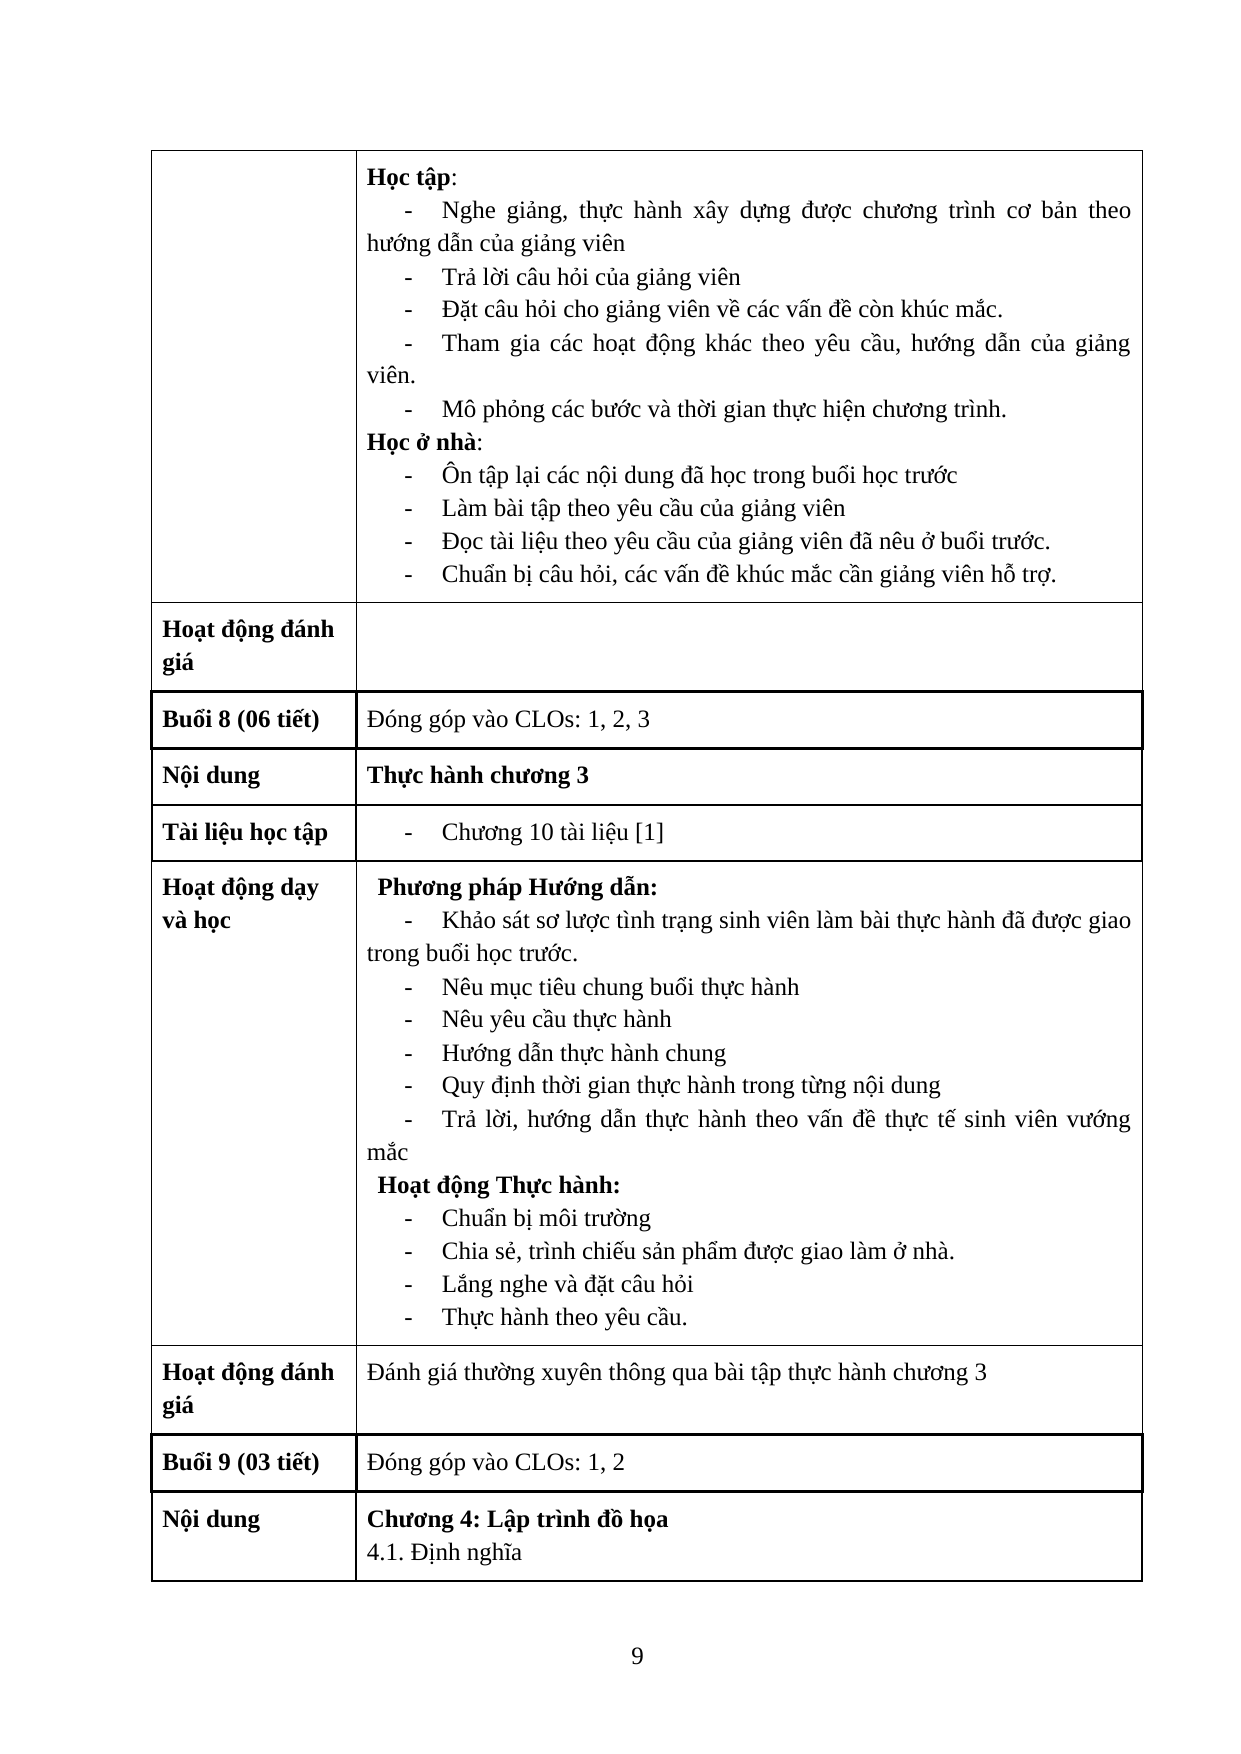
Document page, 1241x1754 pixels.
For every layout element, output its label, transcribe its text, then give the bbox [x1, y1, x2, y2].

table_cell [357, 1493, 1141, 1580]
table_cell Phương pháp Hướng dẫn: Khảo sát sơ lược tình trạng sinh viên làm bài thực hành đã được giao trong buổi học trước. Nêu mục tiêu chung buổi thực hành Nêu yêu cầu thực hành Hướng dẫn thực hành chung Quy định thời gian thực hành trong từng nội dung Trả lời, hướng dẫn thực hành theo vấn đề thực tế sinh viên vướng mắc Hoạt động Thực hành: Chuẩn bị môi trường Chia sẻ, trình chiếu sản phẩm được giao làm ở nhà. Lắng nghe và đặt câu hỏi Thực hành theo yêu cầu. [357, 862, 1142, 1345]
table_cell Chương 10 tài liệu [1] [357, 806, 1141, 860]
table_cell Đánh giá thường xuyên thông qua bài tập thực hành chương 3 [357, 1346, 1142, 1433]
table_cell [152, 151, 356, 602]
table_cell [357, 603, 1142, 690]
table_cell Nội dung [153, 1493, 355, 1580]
table_cell Thực hành chương 3 [357, 750, 1141, 804]
table_cell Buổi 8 (06 tiết) [153, 693, 355, 747]
table_cell Đóng góp vào CLOs: 1, 2 [358, 1436, 1141, 1490]
table_cell Nội dung [153, 750, 355, 804]
table_cell Hoạt động đánh giá [152, 603, 356, 690]
table_cell Đóng góp vào CLOs: 1, 2, 3 [358, 693, 1141, 747]
table_cell Hoạt động dạy và học [152, 862, 356, 1345]
table_cell Tài liệu học tập [153, 806, 355, 860]
table_cell Buổi 9 (03 tiết) [153, 1436, 355, 1490]
table_cell Hoạt động đánh giá [152, 1346, 356, 1433]
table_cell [357, 151, 1142, 602]
